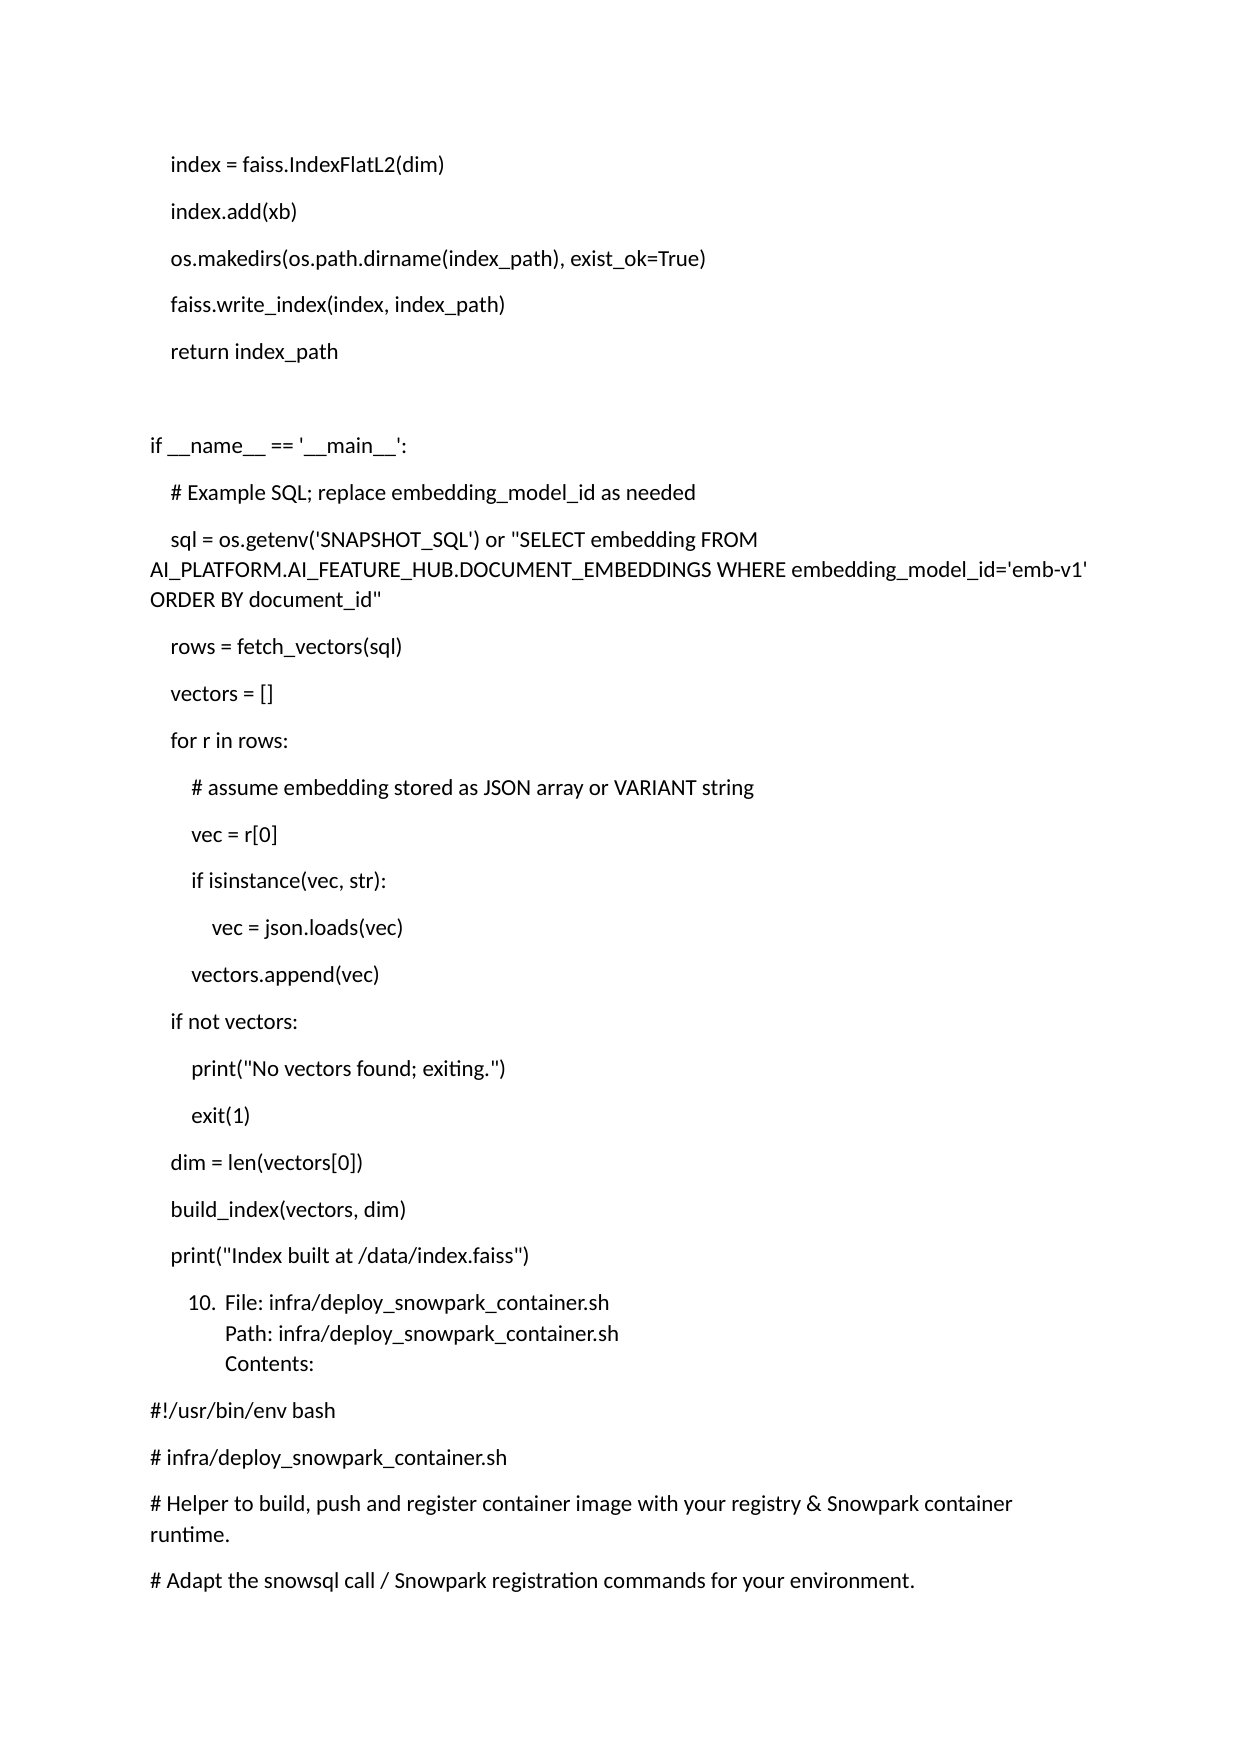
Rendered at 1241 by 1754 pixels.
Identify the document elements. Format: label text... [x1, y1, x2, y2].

text faiss.write_index(index, index_path) [150, 291, 1090, 319]
text #!/usr/bin/env bash [150, 1396, 1090, 1424]
text # Example SQL; replace embedding_model_id as needed [150, 478, 1090, 506]
text vectors = [] [150, 679, 1090, 707]
text dim = len(vectors[0]) [150, 1148, 1090, 1176]
text if not vectors: [150, 1007, 1090, 1035]
text print("No vectors found; exiting.") [150, 1054, 1090, 1082]
text vec = json.loads(vec) [150, 913, 1090, 942]
text if __name__ == '__main__': [150, 431, 1090, 459]
text vec = r[0] [150, 820, 1090, 848]
text index.add(xb) [150, 197, 1090, 225]
text if isinstance(vec, str): [150, 867, 1090, 895]
text index = faiss.IndexFlatL2(dim) [150, 150, 1090, 178]
text print("Index built at /data/index.faiss") [150, 1242, 1090, 1270]
text exit(1) [150, 1101, 1090, 1129]
text build_index(vectors, dim) [150, 1195, 1090, 1223]
text for r in rows: [150, 726, 1090, 754]
text # Adapt the snowsql call / Snowpark registration commands for your environment. [150, 1567, 1090, 1595]
list File: infra/deploy_snowpark_container.sh Path: infra/deploy_snowpark_container.sh Contents: [187, 1288, 1090, 1377]
text sql = os.getenv('SNAPSHOT_SQL') or "SELECT embedding FROM AI_PLATFORM.AI_FEATURE_HUB.DOCUMENT_EMBEDDINGS WHERE embedding_model_id='emb-v1' ORDER BY document_id" [150, 525, 1090, 613]
text return index_path [150, 337, 1090, 366]
text # assume embedding stored as JSON array or VARIANT string [150, 773, 1090, 801]
text # infra/deploy_snowpark_container.sh [150, 1443, 1090, 1471]
text rows = fetch_vectors(sql) [150, 632, 1090, 660]
text # Helper to build, push and register container image with your registry & Snowpark container runtime. [150, 1489, 1090, 1548]
text vectors.append(vec) [150, 960, 1090, 988]
text os.makedirs(os.path.dirname(index_path), exist_ok=True) [150, 244, 1090, 272]
